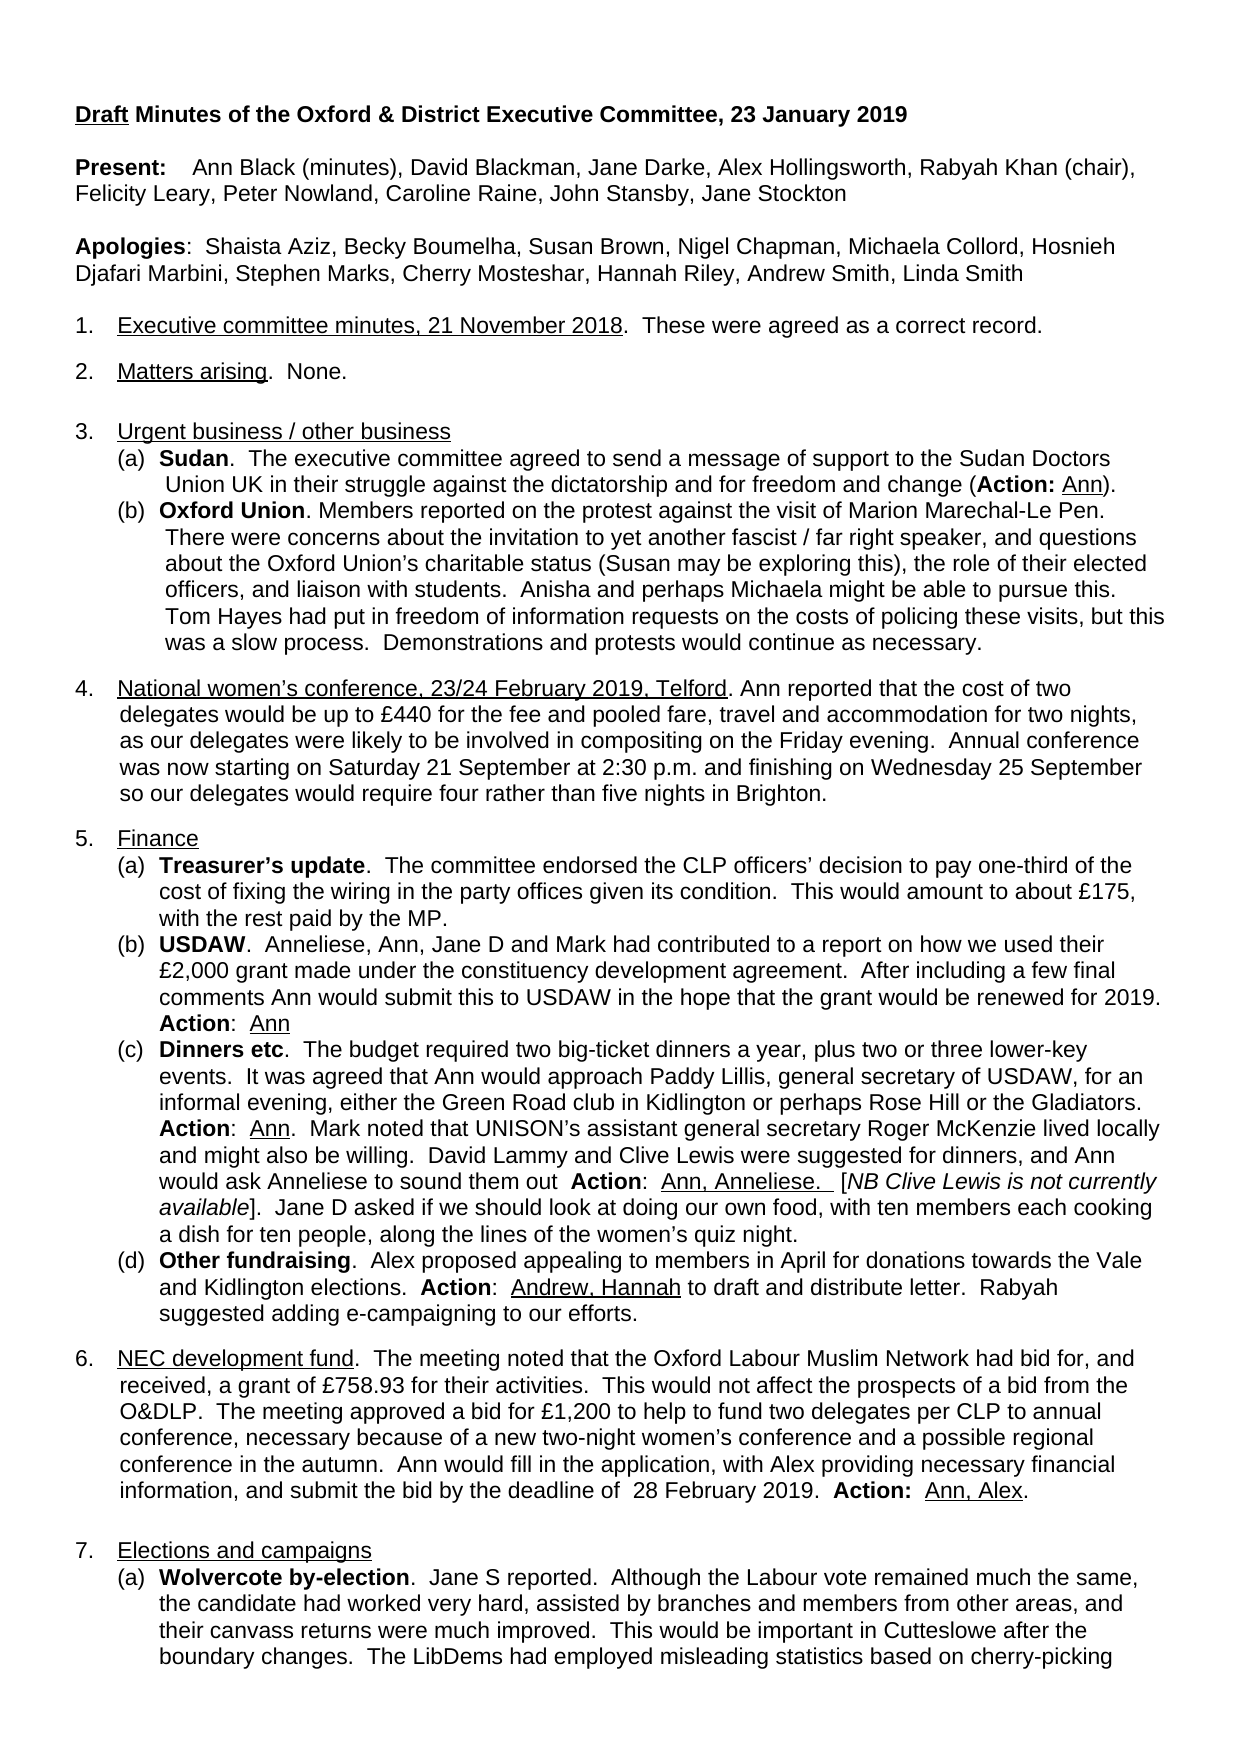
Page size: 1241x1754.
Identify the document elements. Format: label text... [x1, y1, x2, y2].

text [75, 1564, 1165, 1669]
subtitle Draft Minutes of the Oxford & District Executive Committee, 23 January 2019 [75, 101, 1165, 128]
text 4. National women’s conference, 23/24 February 2019, Telford. Ann reported that the cost of two delegates would be up to £440 for the fee and pooled fare, travel and accommodation for two nights, as our delegates were likely to be involved in compositing on the Friday evening. Annual conference was now starting on Saturday 21 September at 2:30 p.m. and finishing on Wednesday 25 September so our delegates would require four rather than five nights in Brighton. [75, 674, 1165, 806]
text (b) USDAW. Anneliese, Ann, Jane D and Mark had contributed to a report on how we used their £2,000 grant made under the constituency development agreement. After including a few final comments Ann would submit this to USDAW in the hope that the grant would be renewed for 2019. Action: Ann [75, 931, 1165, 1036]
text 5. Finance [75, 825, 1165, 852]
text (d) Other fundraising. Alex proposed appealing to members in April for donations towards the Vale and Kidlington elections. Action: Andrew, Hannah to draft and distribute letter. Rabyah suggested adding e-campaigning to our efforts. [75, 1247, 1165, 1326]
text 7. Elections and campaigns [75, 1537, 1165, 1564]
text (c) Dinners etc. The budget required two big-ticket dinners a year, plus two or three lower-key events. It was agreed that Ann would approach Paddy Lillis, general secretary of USDAW, for an informal evening, either the Green Road club in Kidlington or perhaps Rose Hill or the Gladiators. Action: Ann. Mark noted that UNISON’s assistant general secretary Roger McKenzie lived locally and might also be willing. David Lammy and Clive Lewis were suggested for dinners, and Ann would ask Anneliese to sound them out Action: Ann, Anneliese. [NB Clive Lewis is not currently available]. Jane D asked if we should look at doing our own food, with ten members each cooking a dish for ten people, along the lines of the women’s quiz night. [75, 1036, 1165, 1247]
text 1. Executive committee minutes, 21 November 2018. These were agreed as a correct record. [75, 312, 1165, 338]
text (a) Treasurer’s update. The committee endorsed the CLP officers’ decision to pay one-third of the cost of fixing the wiring in the party offices given its condition. This would amount to about £175, with the rest paid by the MP. [75, 852, 1165, 931]
text Present: Ann Black (minutes), David Blackman, Jane Darke, Alex Hollingsworth, Rabyah Khan (chair), Felicity Leary, Peter Nowland, Caroline Raine, John Stansby, Jane Stockton [75, 154, 1165, 207]
text Apologies: Shaista Aziz, Becky Boumelha, Susan Brown, Nigel Chapman, Michaela Collord, Hosnieh Djafari Marbini, Stephen Marks, Cherry Mosteshar, Hannah Riley, Andrew Smith, Linda Smith [75, 233, 1165, 286]
text 2. Matters arising. None. [75, 358, 1165, 384]
text 3. Urgent business / other business [75, 418, 1165, 444]
text 6. NEC development fund. The meeting noted that the Oxford Labour Muslim Network had bid for, and received, a grant of £758.93 for their activities. This would not affect the prospects of a bid from the O&DLP. The meeting approved a bid for £1,200 to help to fund two delegates per CLP to annual conference, necessary because of a new two-night women’s conference and a possible regional conference in the autumn. Ann would fill in the application, with Alex providing necessary financial information, and submit the bid by the deadline of 28 February 2019. Action: Ann, Alex. [75, 1345, 1165, 1503]
text (a) Sudan. The executive committee agreed to send a message of support to the Sudan Doctors Union UK in their struggle against the dictatorship and for freedom and change (Action: Ann). [81, 444, 1165, 497]
text (b) Oxford Union. Members reported on the protest against the visit of Marion Marechal-Le Pen. There were concerns about the invitation to yet another fascist / far right speaker, and questions about the Oxford Union’s charitable status (Susan may be exploring this), the role of their elected officers, and liaison with students. Anisha and perhaps Michaela might be able to pursue this. Tom Hayes had put in freedom of information requests on the costs of policing these visits, but this was a slow process. Demonstrations and protests would continue as necessary. [81, 497, 1165, 655]
